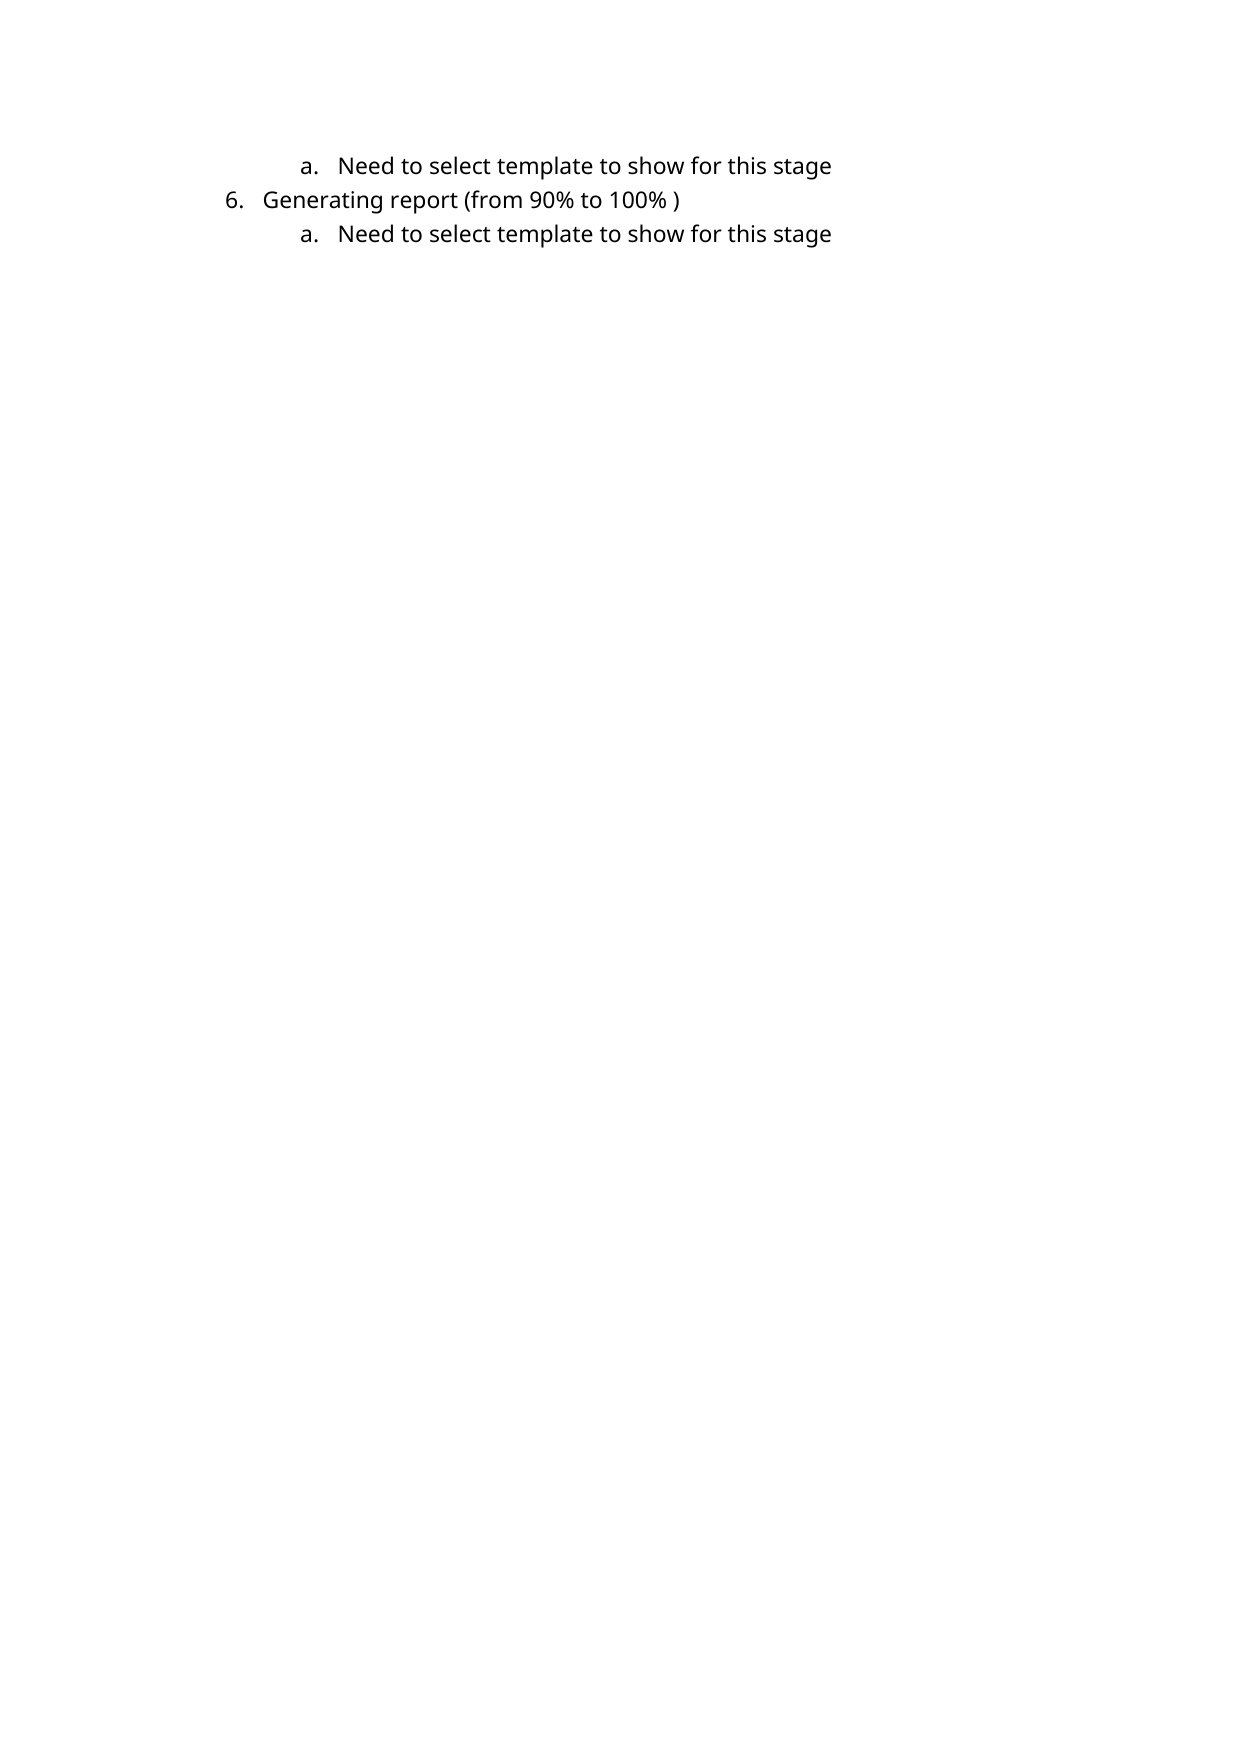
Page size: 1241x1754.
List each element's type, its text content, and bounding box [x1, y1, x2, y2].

list Need to select template to show for this stage [300, 217, 1090, 249]
list Generating report (from 90% to 100% ) [225, 184, 1090, 215]
list Need to select template to show for this stage [300, 150, 1090, 181]
